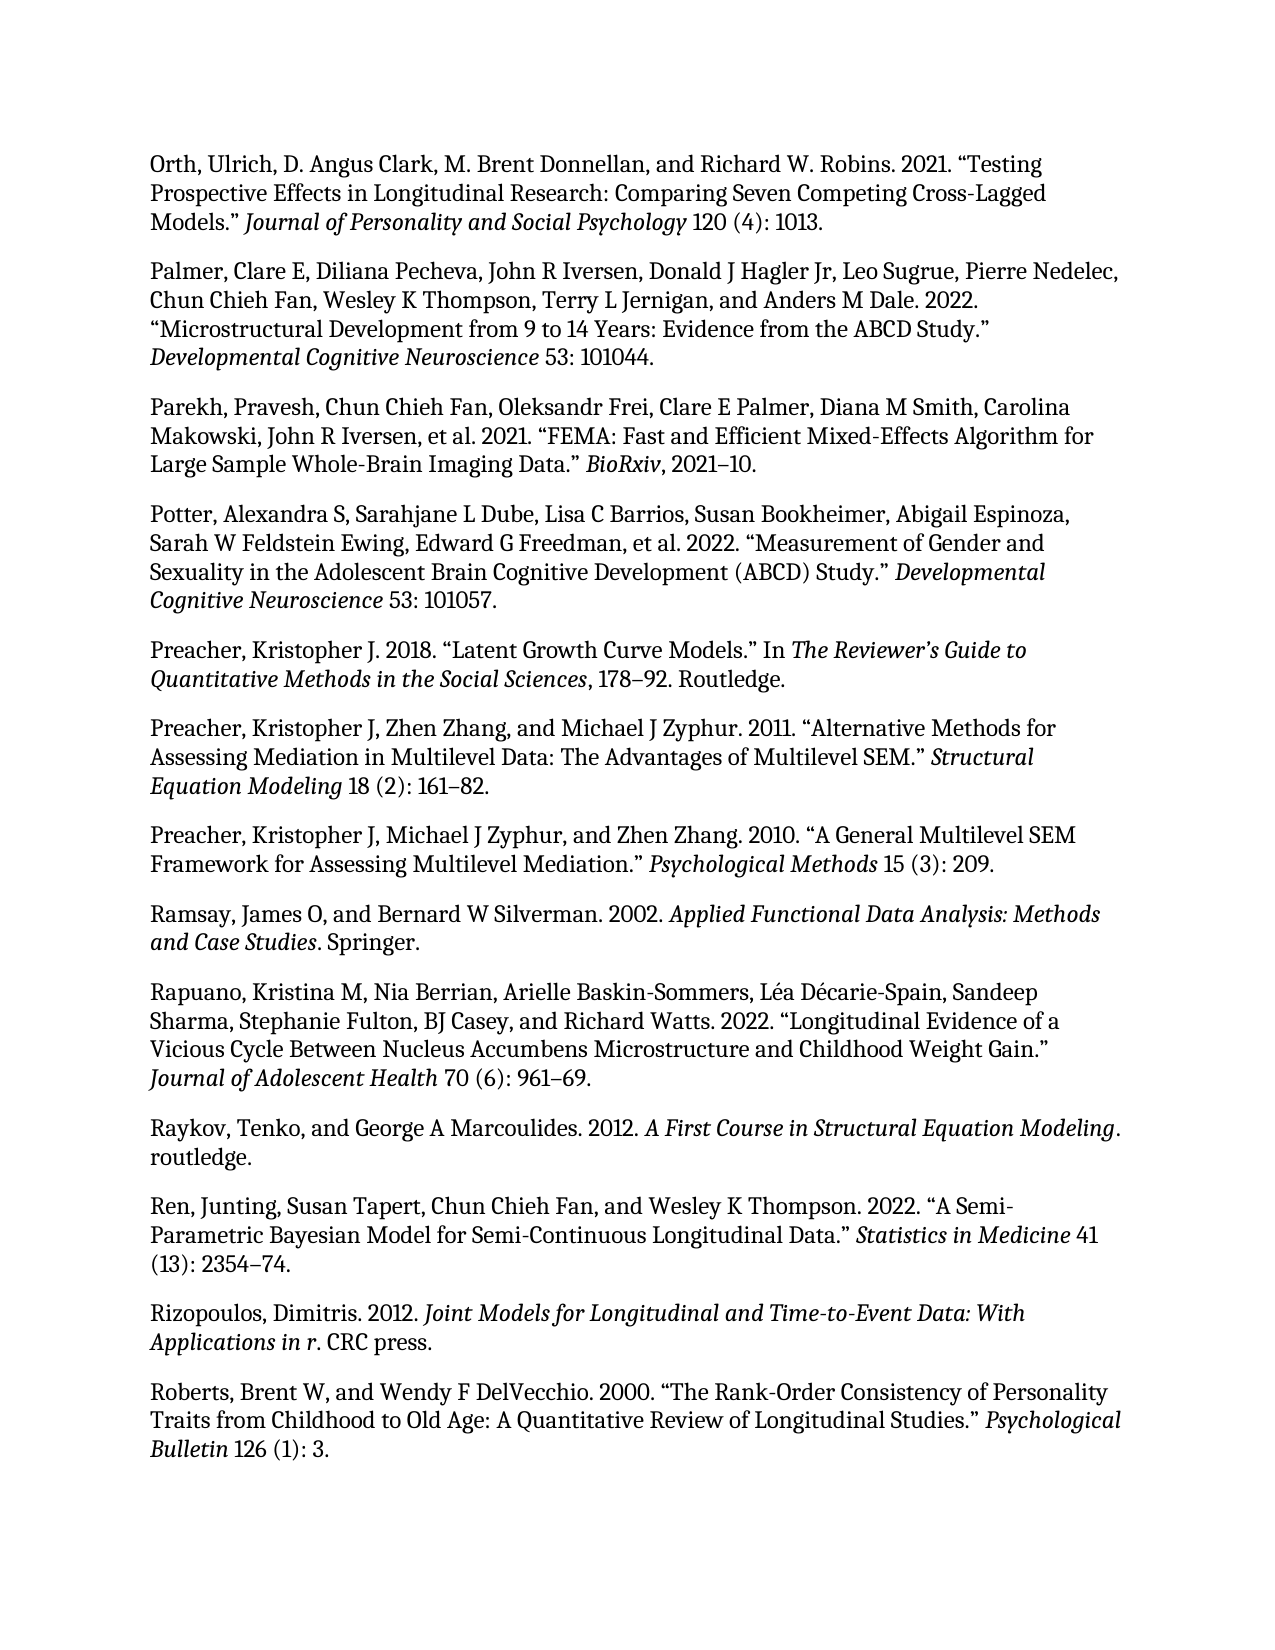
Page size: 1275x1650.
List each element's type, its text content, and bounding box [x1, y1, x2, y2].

text Preacher, Kristopher J, Zhen Zhang, and Michael J Zyphur. 2011. “Alternative Methods for Assessing Mediation in Multilevel Data: The Advantages of Multilevel SEM.” Structural Equation Modeling 18 (2): 161–82. [150, 714, 1125, 800]
text Rapuano, Kristina M, Nia Berrian, Arielle Baskin-Sommers, Léa Décarie-Spain, Sandeep Sharma, Stephanie Fulton, BJ Casey, and Richard Watts. 2022. “Longitudinal Evidence of a Vicious Cycle Between Nucleus Accumbens Microstructure and Childhood Weight Gain.” Journal of Adolescent Health 70 (6): 961–69. [150, 978, 1125, 1093]
text Roberts, Brent W, and Wendy F DelVecchio. 2000. “The Rank-Order Consistency of Personality Traits from Childhood to Old Age: A Quantitative Review of Longitudinal Studies.” Psychological Bulletin 126 (1): 3. [150, 1377, 1125, 1464]
text Potter, Alexandra S, Sarahjane L Dube, Lisa C Barrios, Susan Bookheimer, Abigail Espinoza, Sarah W Feldstein Ewing, Edward G Freedman, et al. 2022. “Measurement of Gender and Sexuality in the Adolescent Brain Cognitive Development (ABCD) Study.” Developmental Cognitive Neuroscience 53: 101057. [150, 500, 1125, 615]
text Ren, Junting, Susan Tapert, Chun Chieh Fan, and Wesley K Thompson. 2022. “A Semi-Parametric Bayesian Model for Semi-Continuous Longitudinal Data.” Statistics in Medicine 41 (13): 2354–74. [150, 1192, 1125, 1278]
text Palmer, Clare E, Diliana Pecheva, John R Iversen, Donald J Hagler Jr, Leo Sugrue, Pierre Nedelec, Chun Chieh Fan, Wesley K Thompson, Terry L Jernigan, and Anders M Dale. 2022. “Microstructural Development from 9 to 14 Years: Evidence from the ABCD Study.” Developmental Cognitive Neuroscience 53: 101044. [150, 257, 1125, 372]
text Raykov, Tenko, and George A Marcoulides. 2012. A First Course in Structural Equation Modeling. routledge. [150, 1114, 1125, 1171]
text Rizopoulos, Dimitris. 2012. Joint Models for Longitudinal and Time-to-Event Data: With Applications in r. CRC press. [150, 1299, 1125, 1357]
text Parekh, Pravesh, Chun Chieh Fan, Oleksandr Frei, Clare E Palmer, Diana M Smith, Carolina Makowski, John R Iversen, et al. 2021. “FEMA: Fast and Efficient Mixed-Effects Algorithm for Large Sample Whole-Brain Imaging Data.” BioRxiv, 2021–10. [150, 393, 1125, 479]
text Orth, Ulrich, D. Angus Clark, M. Brent Donnellan, and Richard W. Robins. 2021. “Testing Prospective Effects in Longitudinal Research: Comparing Seven Competing Cross-Lagged Models.” Journal of Personality and Social Psychology 120 (4): 1013. [150, 150, 1125, 236]
text Ramsay, James O, and Bernard W Silverman. 2002. Applied Functional Data Analysis: Methods and Case Studies. Springer. [150, 899, 1125, 957]
text Preacher, Kristopher J, Michael J Zyphur, and Zhen Zhang. 2010. “A General Multilevel SEM Framework for Assessing Multilevel Mediation.” Psychological Methods 15 (3): 209. [150, 821, 1125, 879]
text Preacher, Kristopher J. 2018. “Latent Growth Curve Models.” In The Reviewer’s Guide to Quantitative Methods in the Social Sciences, 178–92. Routledge. [150, 636, 1125, 693]
